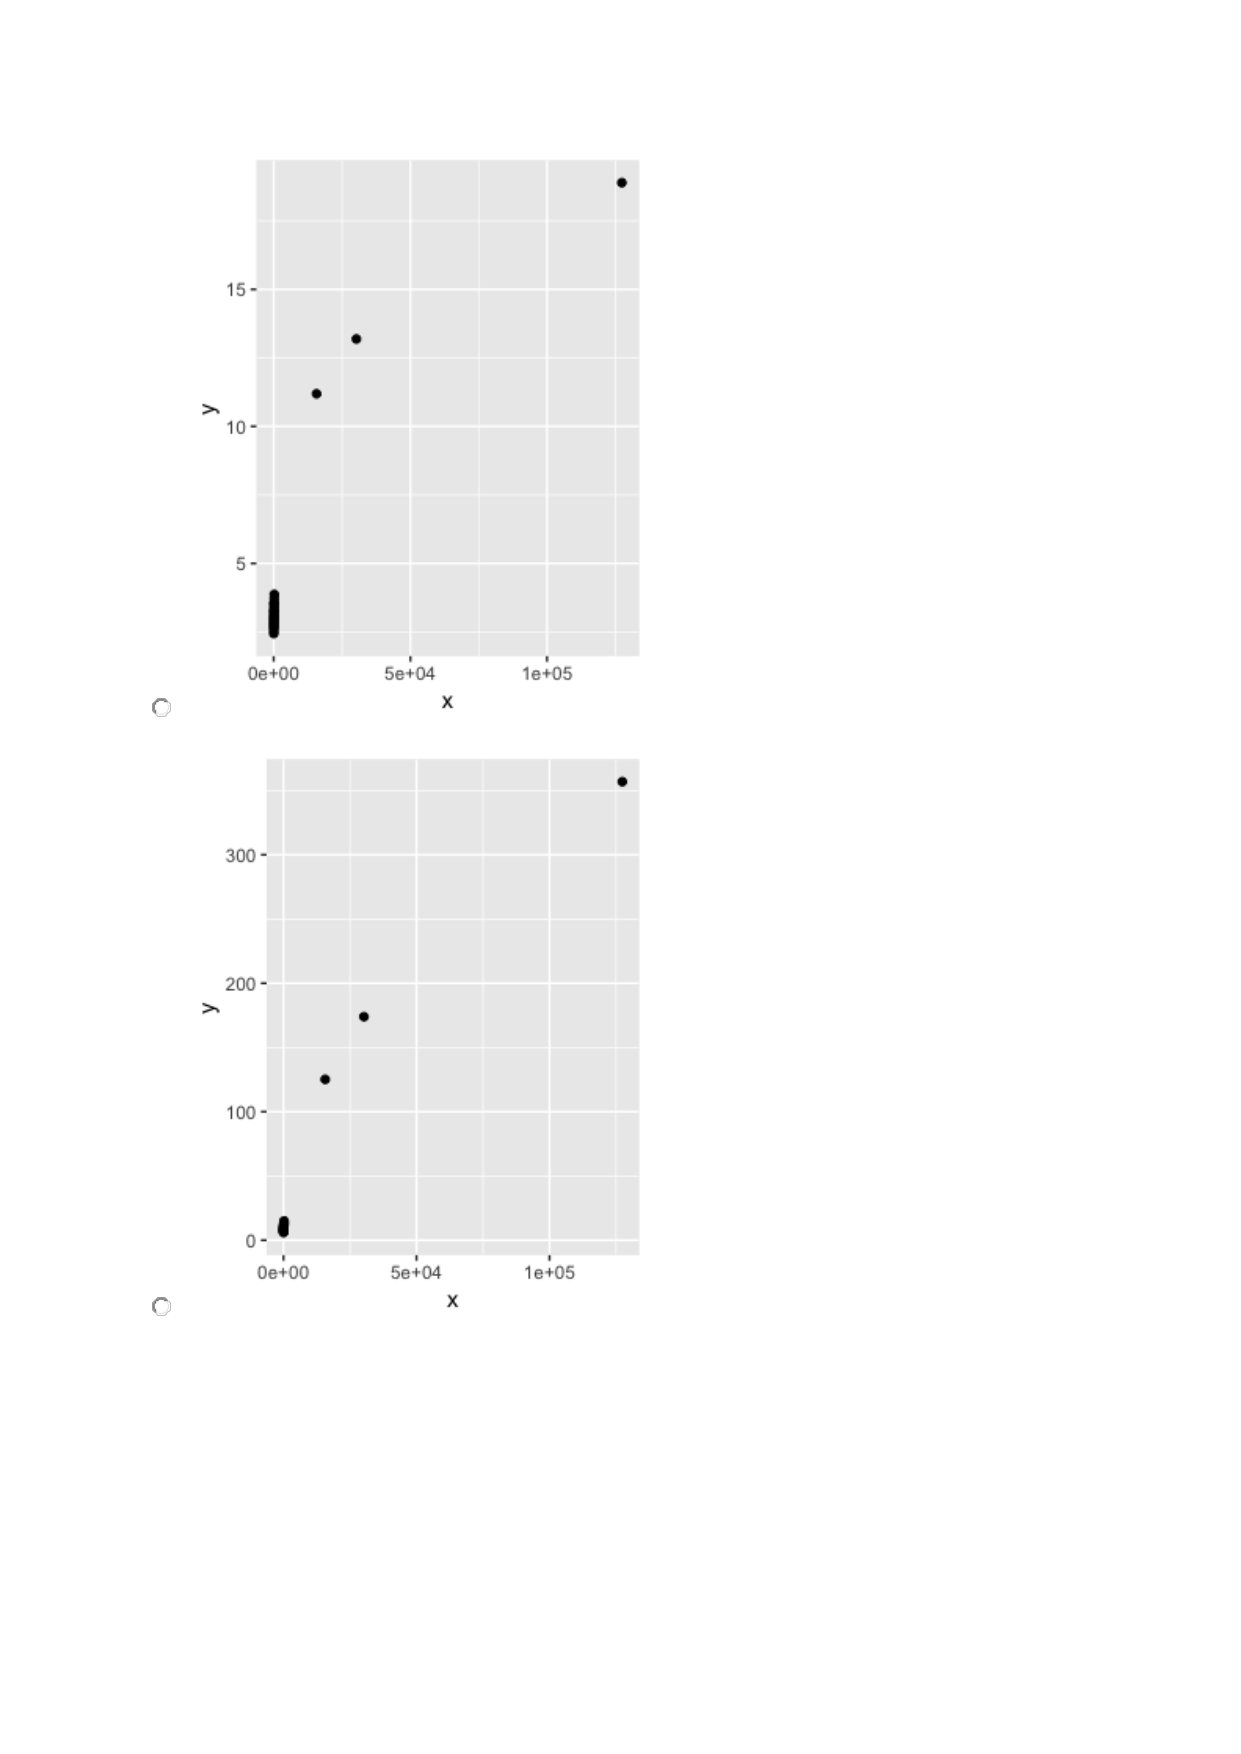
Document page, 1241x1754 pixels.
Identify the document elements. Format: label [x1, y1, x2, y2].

picture [187, 748, 650, 1323]
picture [187, 150, 650, 724]
